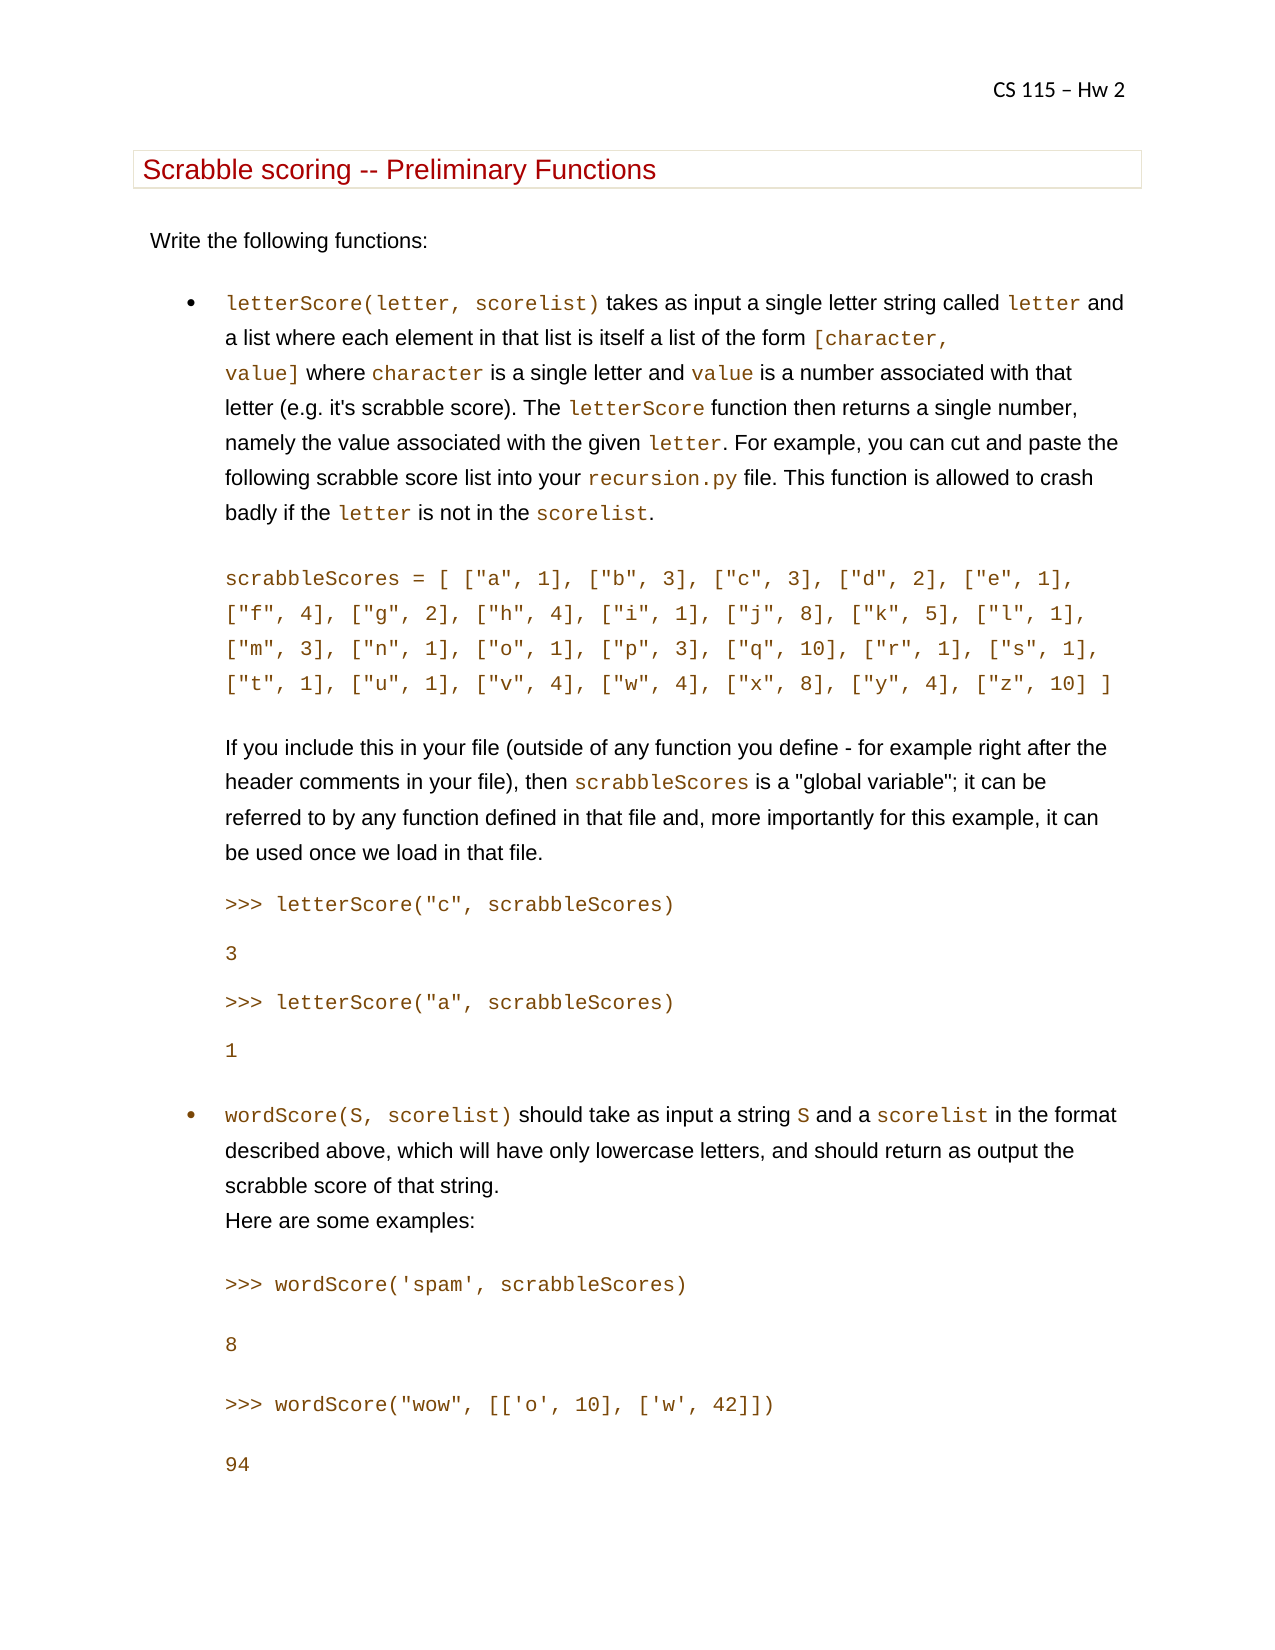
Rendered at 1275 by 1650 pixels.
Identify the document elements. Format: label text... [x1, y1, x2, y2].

text Scrabble scoring -- Preliminary Functions [134, 151, 1141, 187]
text 1 [225, 1040, 1125, 1064]
text >>> wordScore("wow", [['o', 10], ['w', 42]]) [225, 1382, 1125, 1417]
text 8 [225, 1322, 1125, 1357]
text If you include this in your file (outside of any function you define - for example right after the header comments in your file), then scrabbleScores is a "global variable"; it can be referred to by any function defined in that file and, more importantly for this example, it can be used once we load in that file. [225, 725, 1125, 865]
text 94 [225, 1442, 1125, 1477]
list letterScore(letter, scorelist) takes as input a single letter string called letter and a list where each element in that list is itself a list of the form [character, value] where character is a single letter and value is a number associated with that letter (e.g. it's scrabble score). The letterScore function then returns a single number, namely the value associated with the given letter. For example, you can cut and paste the following scrabble score list into your recursion.py file. This function is allowed to crash badly if the letter is not in the scorelist. [187, 282, 1125, 527]
text scrabbleScores = [ ["a", 1], ["b", 3], ["c", 3], ["d", 2], ["e", 1], ["f", 4], ["g", 2], ["h", 4], ["i", 1], ["j", 8], ["k", 5], ["l", 1], ["m", 3], ["n", 1], ["o", 1], ["p", 3], ["q", 10], ["r", 1], ["s", 1], ["t", 1], ["u", 1], ["v", 4], ["w", 4], ["x", 8], ["y", 4], ["z", 10] ] [225, 556, 1125, 696]
text >>> letterScore("c", scrabbleScores) [225, 894, 1125, 918]
text >>> wordScore('spam', scrabbleScores) [225, 1262, 1125, 1297]
list wordScore(S, scorelist) should take as input a string S and a scorelist in the format described above, which will have only lowercase letters, and should return as output the scrabble score of that string. Here are some examples: [187, 1093, 1125, 1233]
text Write the following functions: [150, 218, 1125, 253]
text 3 [225, 943, 1125, 967]
text >>> letterScore("a", scrabbleScores) [225, 992, 1125, 1015]
